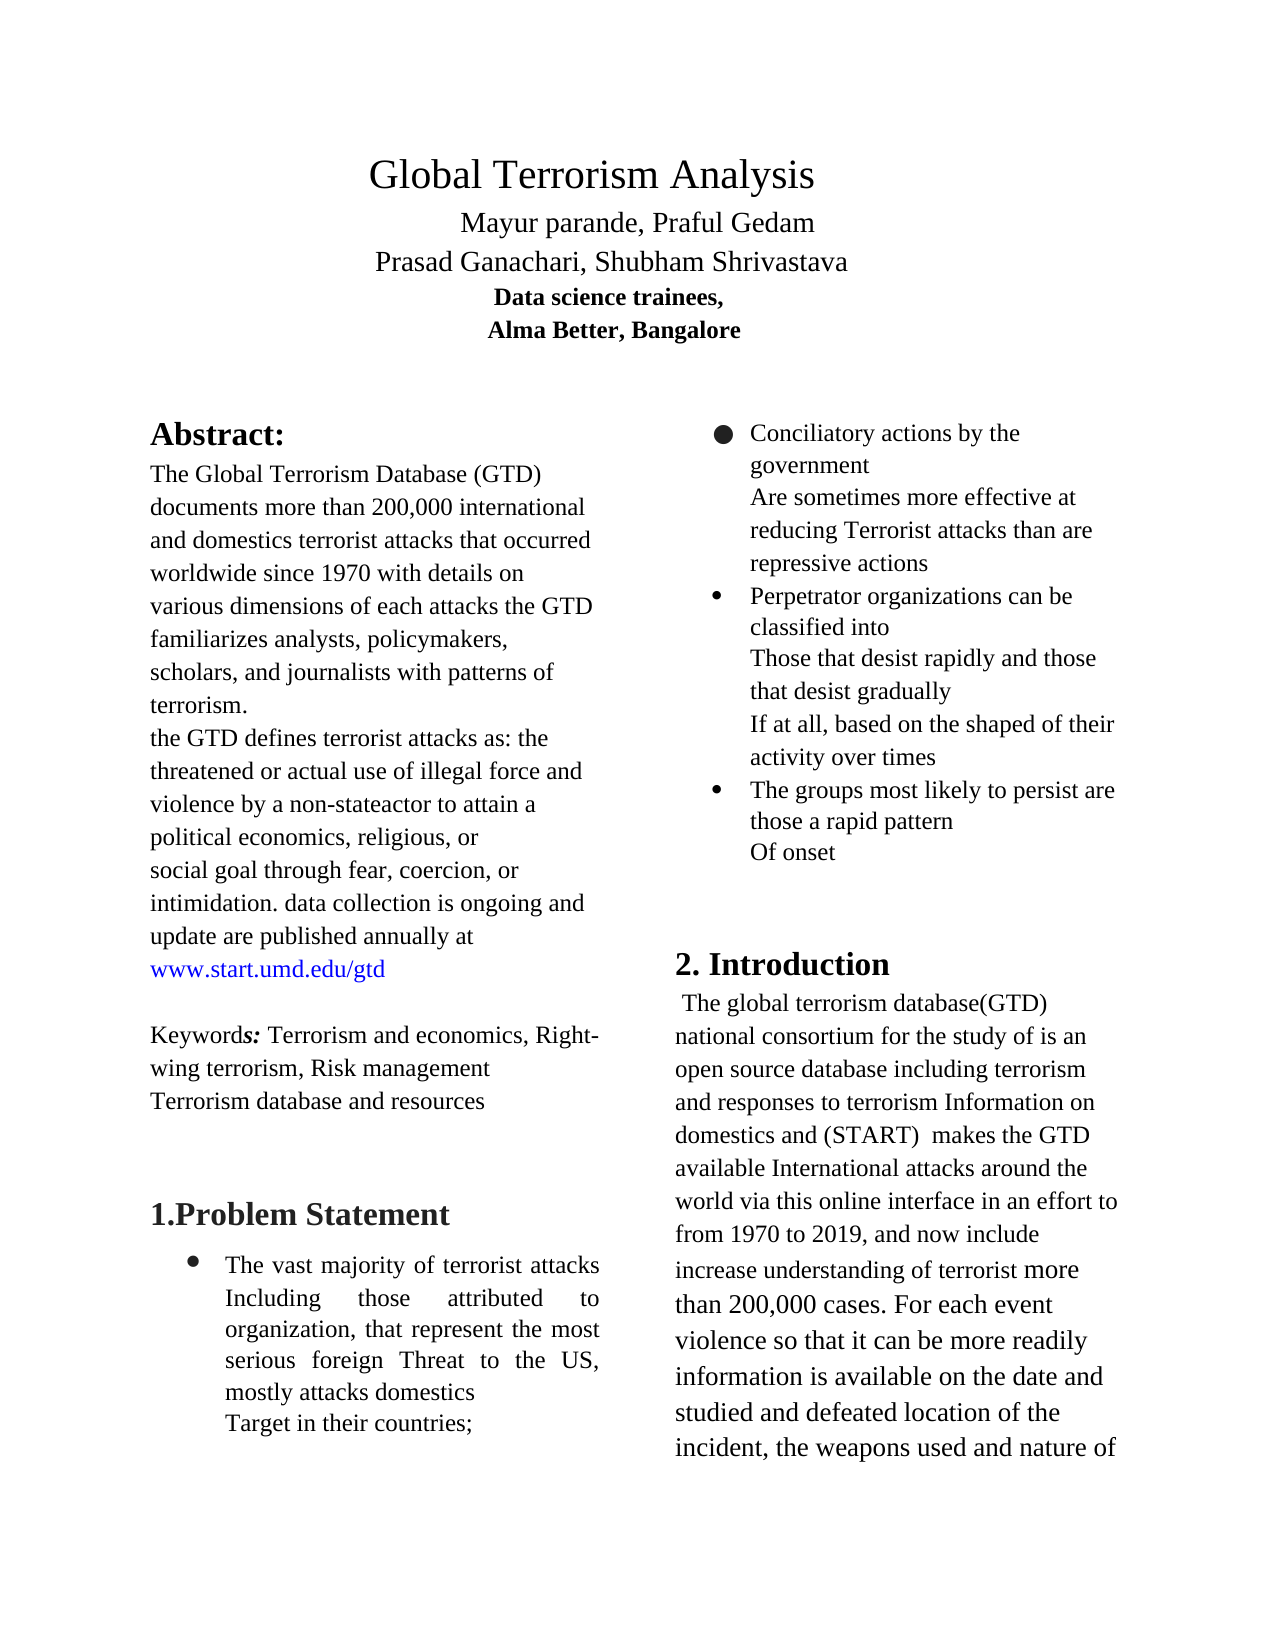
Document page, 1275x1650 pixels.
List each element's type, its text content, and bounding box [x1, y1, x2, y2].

list Target in their countries; [225, 1408, 600, 1436]
list The groups most likely to persist are those a rapid pattern [712, 775, 1125, 835]
text 1.Problem Statement [150, 1194, 600, 1232]
text Global Terrorism Analysis [150, 150, 1125, 198]
list Perpetrator organizations can be classified into [712, 581, 1125, 641]
text the GTD defines terrorist attacks as: the threatened or actual use of illegal force and violence by a non-stateactor to attain a political economics, religious, or [150, 723, 600, 851]
text Terrorism database and resources [150, 1086, 600, 1115]
list Of onset [750, 837, 1125, 866]
text 2. Introduction [675, 944, 1125, 983]
text Abstract: [150, 414, 600, 453]
list The vast majority of terrorist attacks Including those attributed to organization, that represent the most serious foreign Threat to the US, mostly attacks domestics [187, 1251, 600, 1405]
text Data science trainees, [450, 282, 1125, 311]
text Mayur parande, Praful Gedam [150, 205, 1125, 239]
text The Global Terrorism Database (GTD) [150, 459, 600, 488]
list Those that desist rapidly and those that desist gradually [750, 643, 1125, 704]
list If at all, based on the shaped of their activity over times [750, 709, 1125, 771]
text Alma Better, Bangalore [375, 315, 1125, 344]
text social goal through fear, coercion, or intimidation. data collection is ongoing and update are published annually at www.start.umd.edu/gtd [150, 855, 600, 983]
list Conciliatory actions by the government [712, 414, 1125, 479]
text Prasad Ganachari, Shubham Shrivastava [300, 244, 1125, 277]
text documents more than 200,000 international and domestics terrorist attacks that occurred worldwide since 1970 with details on various dimensions of each attacks the GTD familiarizes analysts, policymakers, scholars, and journalists with patterns of terrorism. [150, 492, 600, 719]
list Are sometimes more effective at reducing Terrorist attacks than are repressive actions [750, 482, 1125, 576]
text Keywords: Terrorism and economics, Right-wing terrorism, Risk management [150, 1020, 600, 1082]
